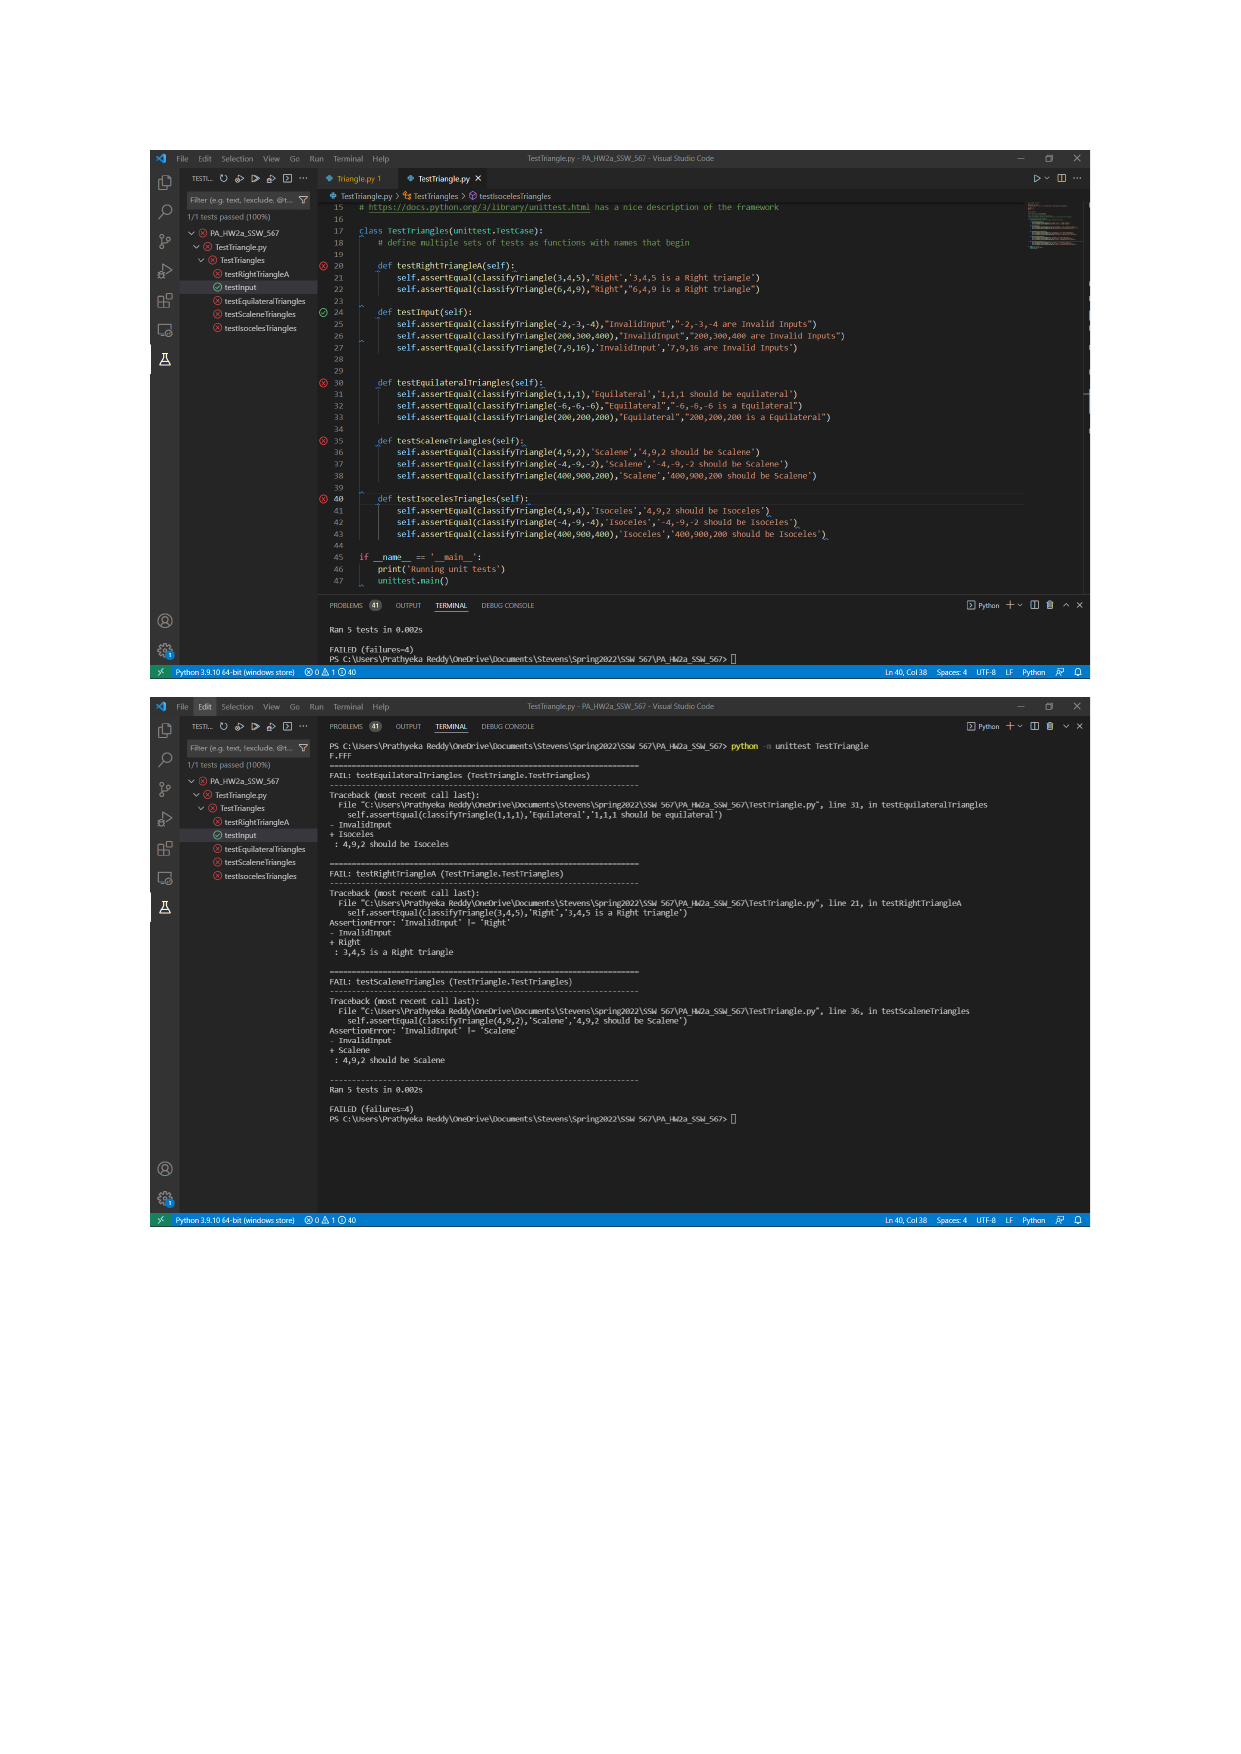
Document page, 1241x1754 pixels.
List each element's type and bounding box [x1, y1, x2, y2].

picture [150, 150, 1091, 679]
picture [150, 697, 1091, 1227]
